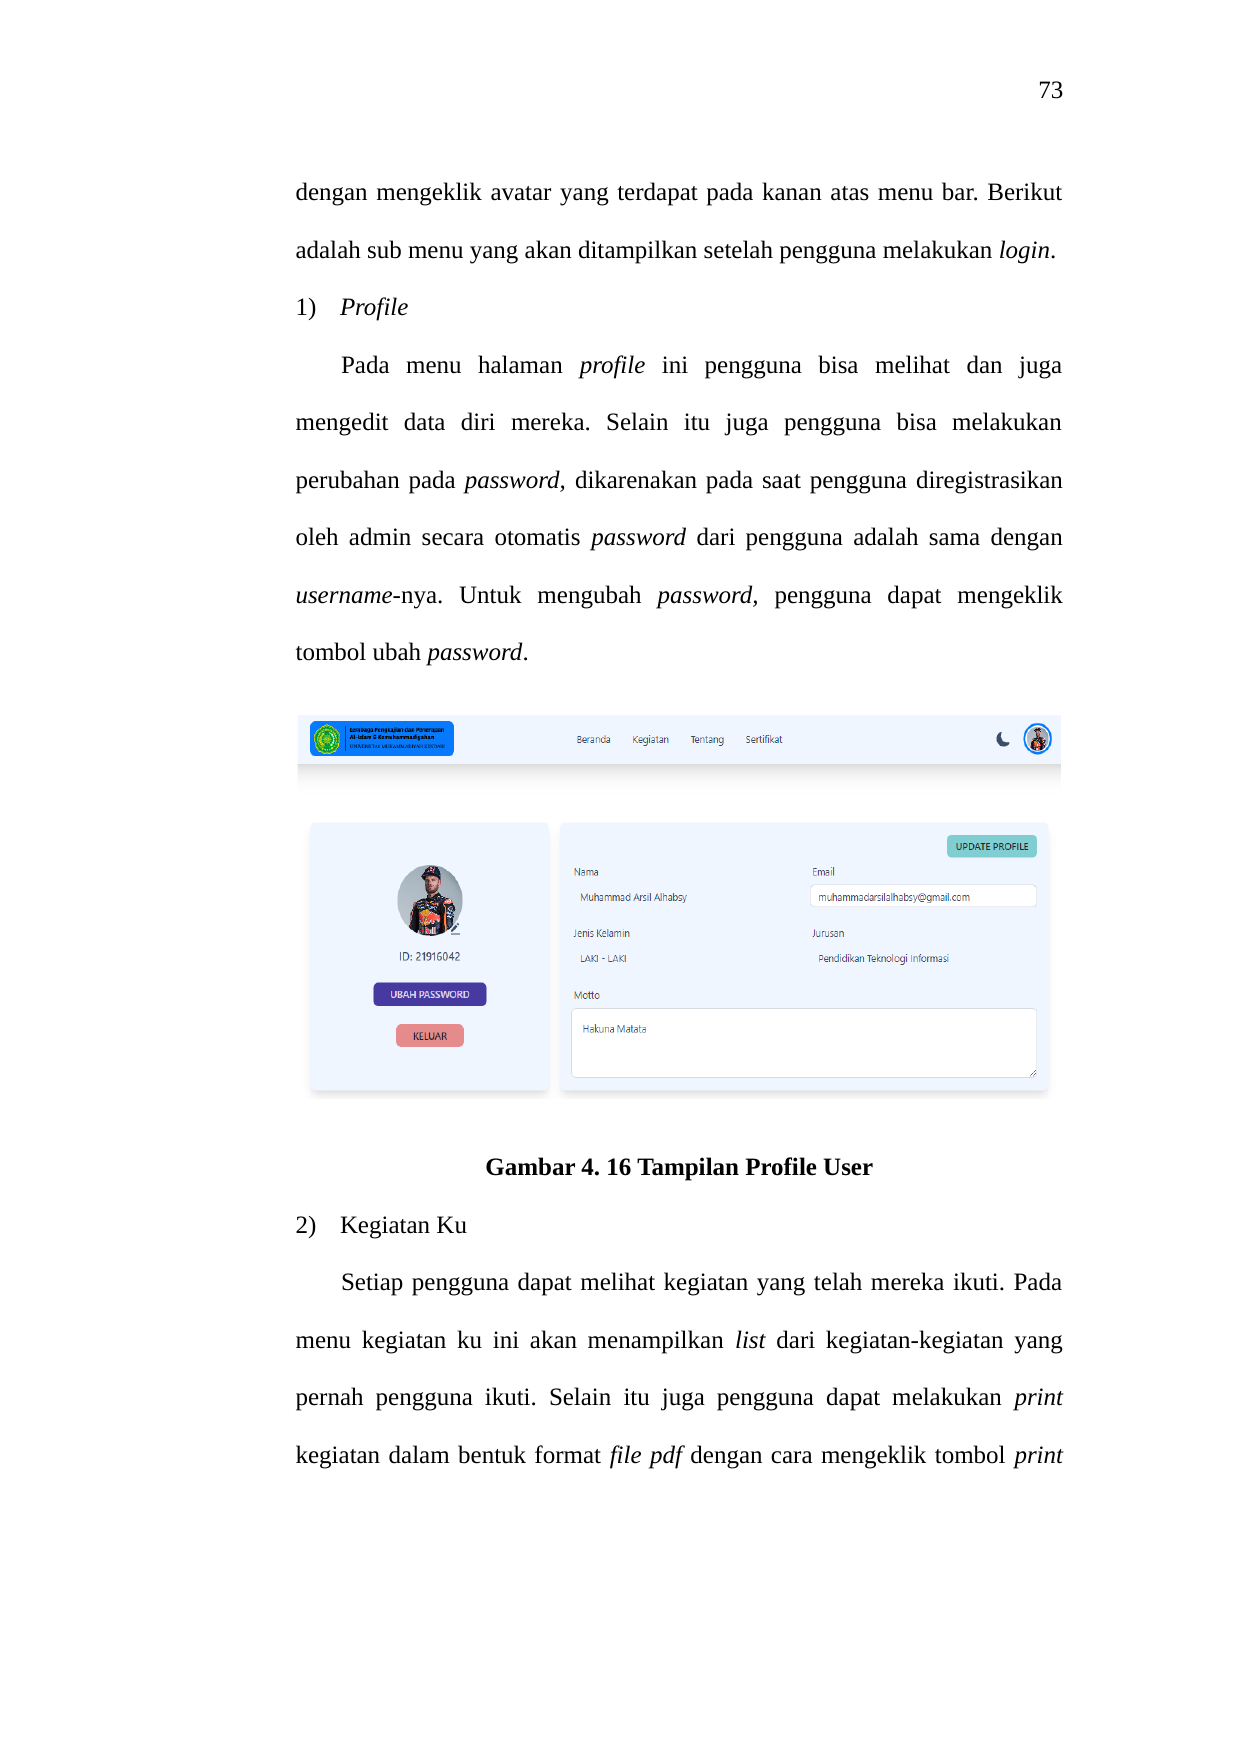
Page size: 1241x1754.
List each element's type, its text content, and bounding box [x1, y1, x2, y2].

picture [297, 715, 1061, 1099]
list Profile [295, 292, 1063, 321]
list Kegiatan Ku [295, 1210, 1063, 1239]
list Pada menu halaman profile ini pengguna bisa melihat dan juga mengedit data diri mereka. Selain itu juga pengguna bisa melakukan perubahan pada password, dikarenakan pada saat pengguna diregistrasikan oleh admin secara otomatis password dari pengguna adalah sama dengan username-nya. Untuk mengubah password, pengguna dapat mengeklik tombol ubah password. [295, 350, 1063, 666]
